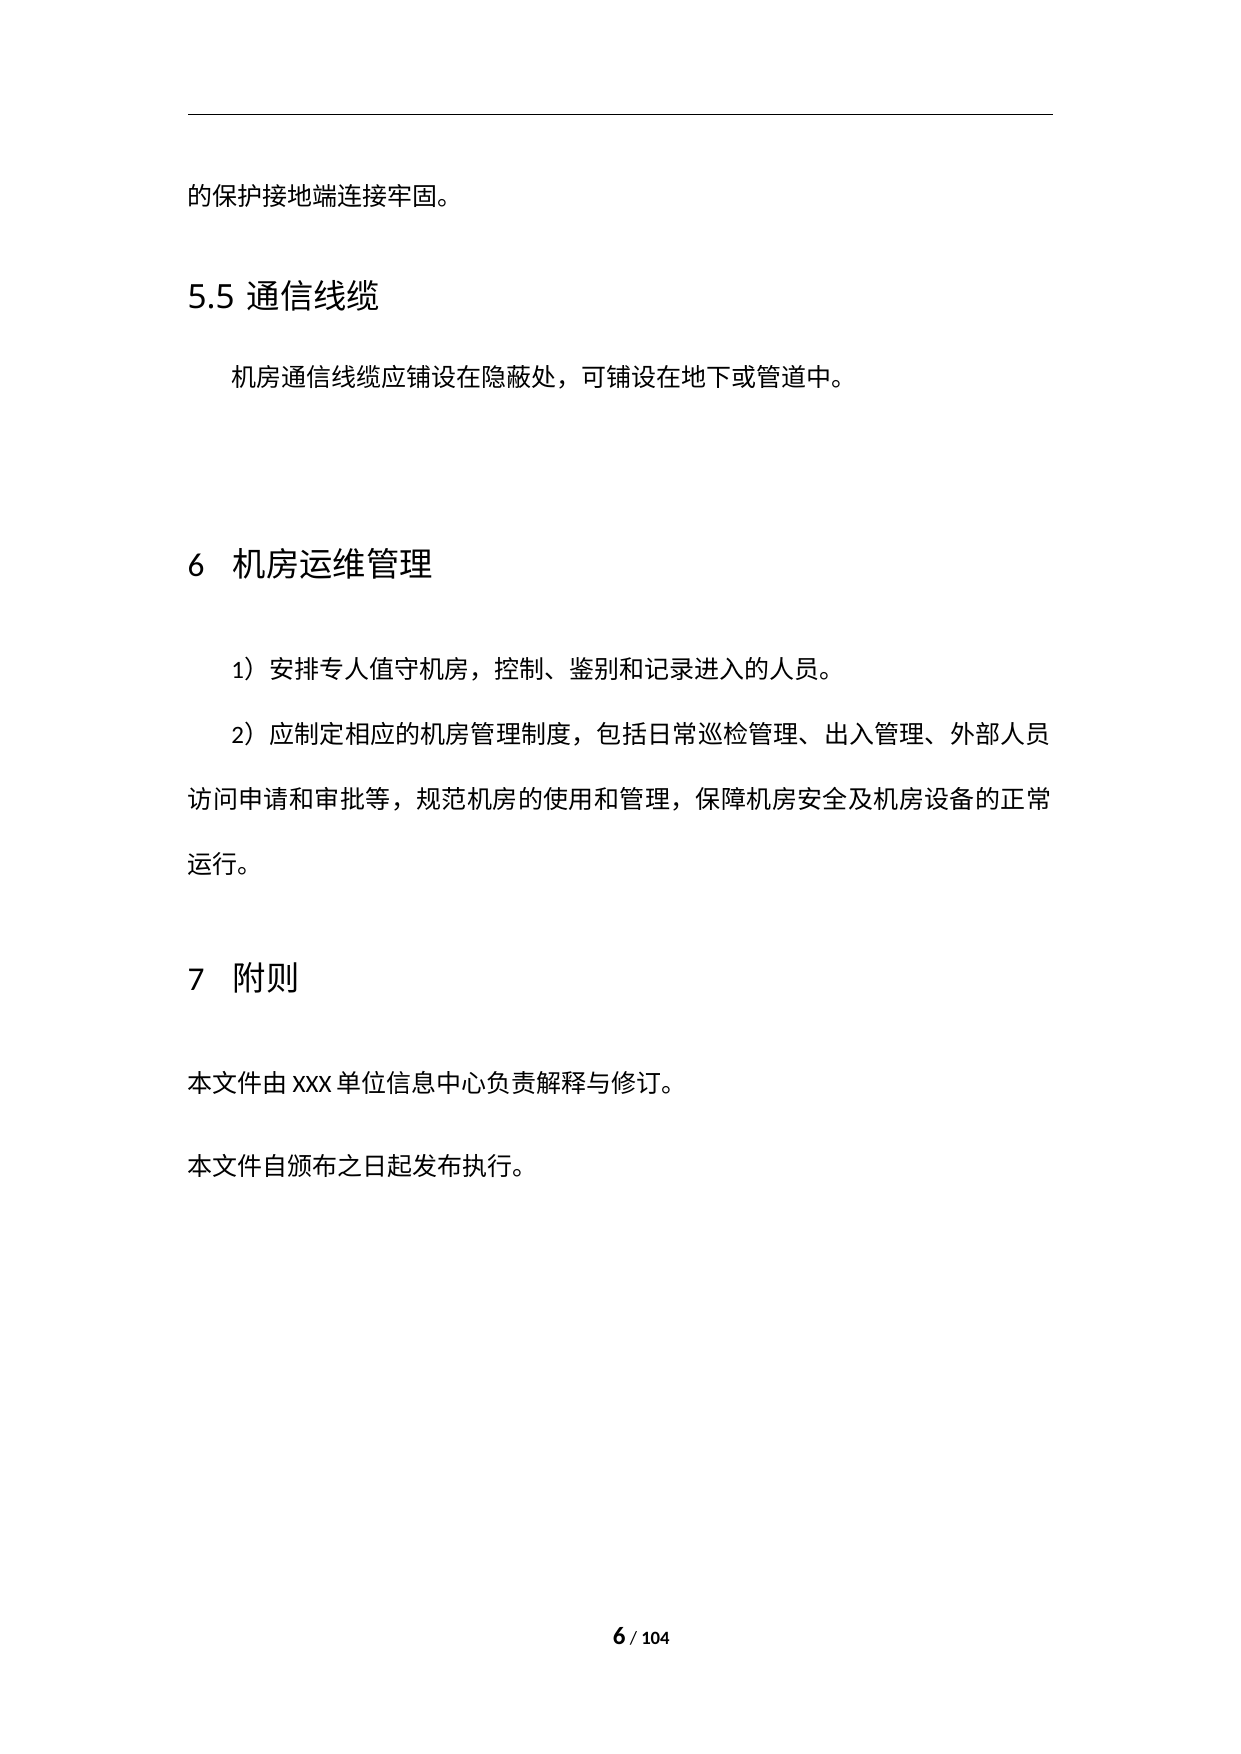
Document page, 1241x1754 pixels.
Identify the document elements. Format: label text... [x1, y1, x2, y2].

text 2）应制定相应的机房管理制度，包括日常巡检管理、出入管理、外部人员访问申请和审批等，规范机房的使用和管理，保障机房安全及机房设备的正常运行。 [187, 700, 1053, 895]
text 本文件自颁布之日起发布执行。 [187, 1132, 1053, 1197]
text 1）安排专人值守机房，控制、鉴别和记录进入的人员。 [187, 635, 1053, 700]
list 附则 [187, 944, 1053, 1009]
text 本文件由XXX单位信息中心负责解释与修订。 [187, 1049, 1053, 1114]
list 通信线缆 [187, 261, 1053, 326]
list 机房运维管理 [187, 530, 1053, 595]
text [187, 162, 1053, 227]
text 机房通信线缆应铺设在隐蔽处，可铺设在地下或管道中。 [187, 343, 1053, 408]
